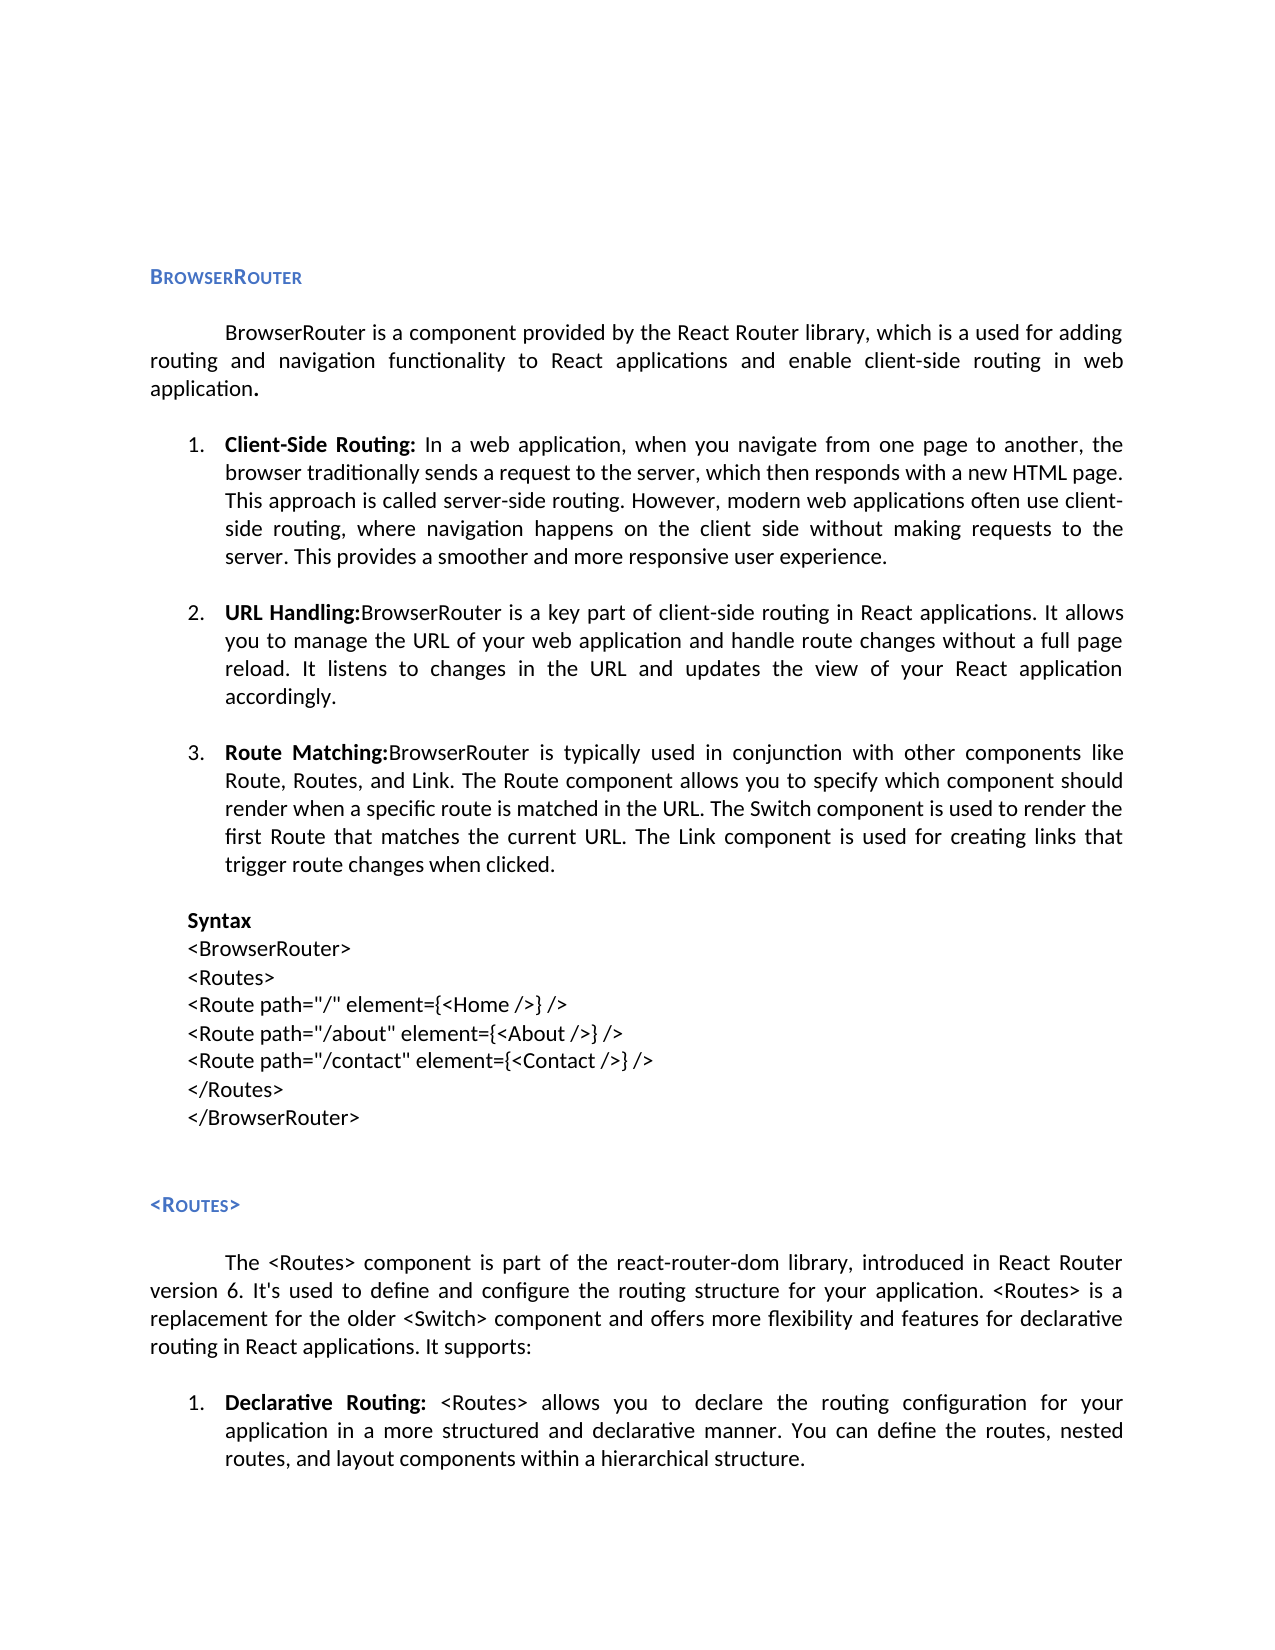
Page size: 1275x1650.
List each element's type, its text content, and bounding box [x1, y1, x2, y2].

text </Routes> [187, 1075, 1125, 1103]
text <Route path="/contact" element={<Contact />} /> [187, 1047, 1125, 1075]
list Route Matching:BrowserRouter is typically used in conjunction with other components like Route, Routes, and Link. The Route component allows you to specify which component should render when a specific route is matched in the URL. The Switch component is used to render the first Route that matches the current URL. The Link component is used for creating links that trigger route changes when clicked. [187, 738, 1125, 878]
text Syntax [187, 907, 1125, 934]
text <Routes> [150, 1188, 1125, 1218]
text The <Routes> component is part of the react-router-dom library, introduced in React Router version 6. It's used to define and configure the routing structure for your application. <Routes> is a replacement for the older <Switch> component and offers more flexibility and features for declarative routing in React applications. It supports: [150, 1248, 1125, 1360]
text <Route path="/about" element={<About />} /> [187, 1019, 1125, 1047]
text BrowserRouter [150, 262, 1125, 290]
text <Routes> [187, 963, 1125, 991]
text <Route path="/" element={<Home />} /> [187, 991, 1125, 1019]
text <BrowserRouter> [187, 934, 1125, 963]
text BrowserRouter is a component provided by the React Router library, which is a used for adding routing and navigation functionality to React applications and enable client-side routing in web application. [150, 318, 1125, 402]
list Client-Side Routing: In a web application, when you navigate from one page to another, the browser traditionally sends a request to the server, which then responds with a new HTML page. This approach is called server-side routing. However, modern web applications often use client-side routing, where navigation happens on the client side without making requests to the server. This provides a smoother and more responsive user experience. [187, 430, 1125, 570]
list URL Handling:BrowserRouter is a key part of client-side routing in React applications. It allows you to manage the URL of your web application and handle route changes without a full page reload. It listens to changes in the URL and updates the view of your React application accordingly. [187, 598, 1125, 710]
list Declarative Routing: <Routes> allows you to declare the routing configuration for your application in a more structured and declarative manner. You can define the routes, nested routes, and layout components within a hierarchical structure. [187, 1388, 1125, 1472]
text </BrowserRouter> [187, 1103, 1125, 1131]
